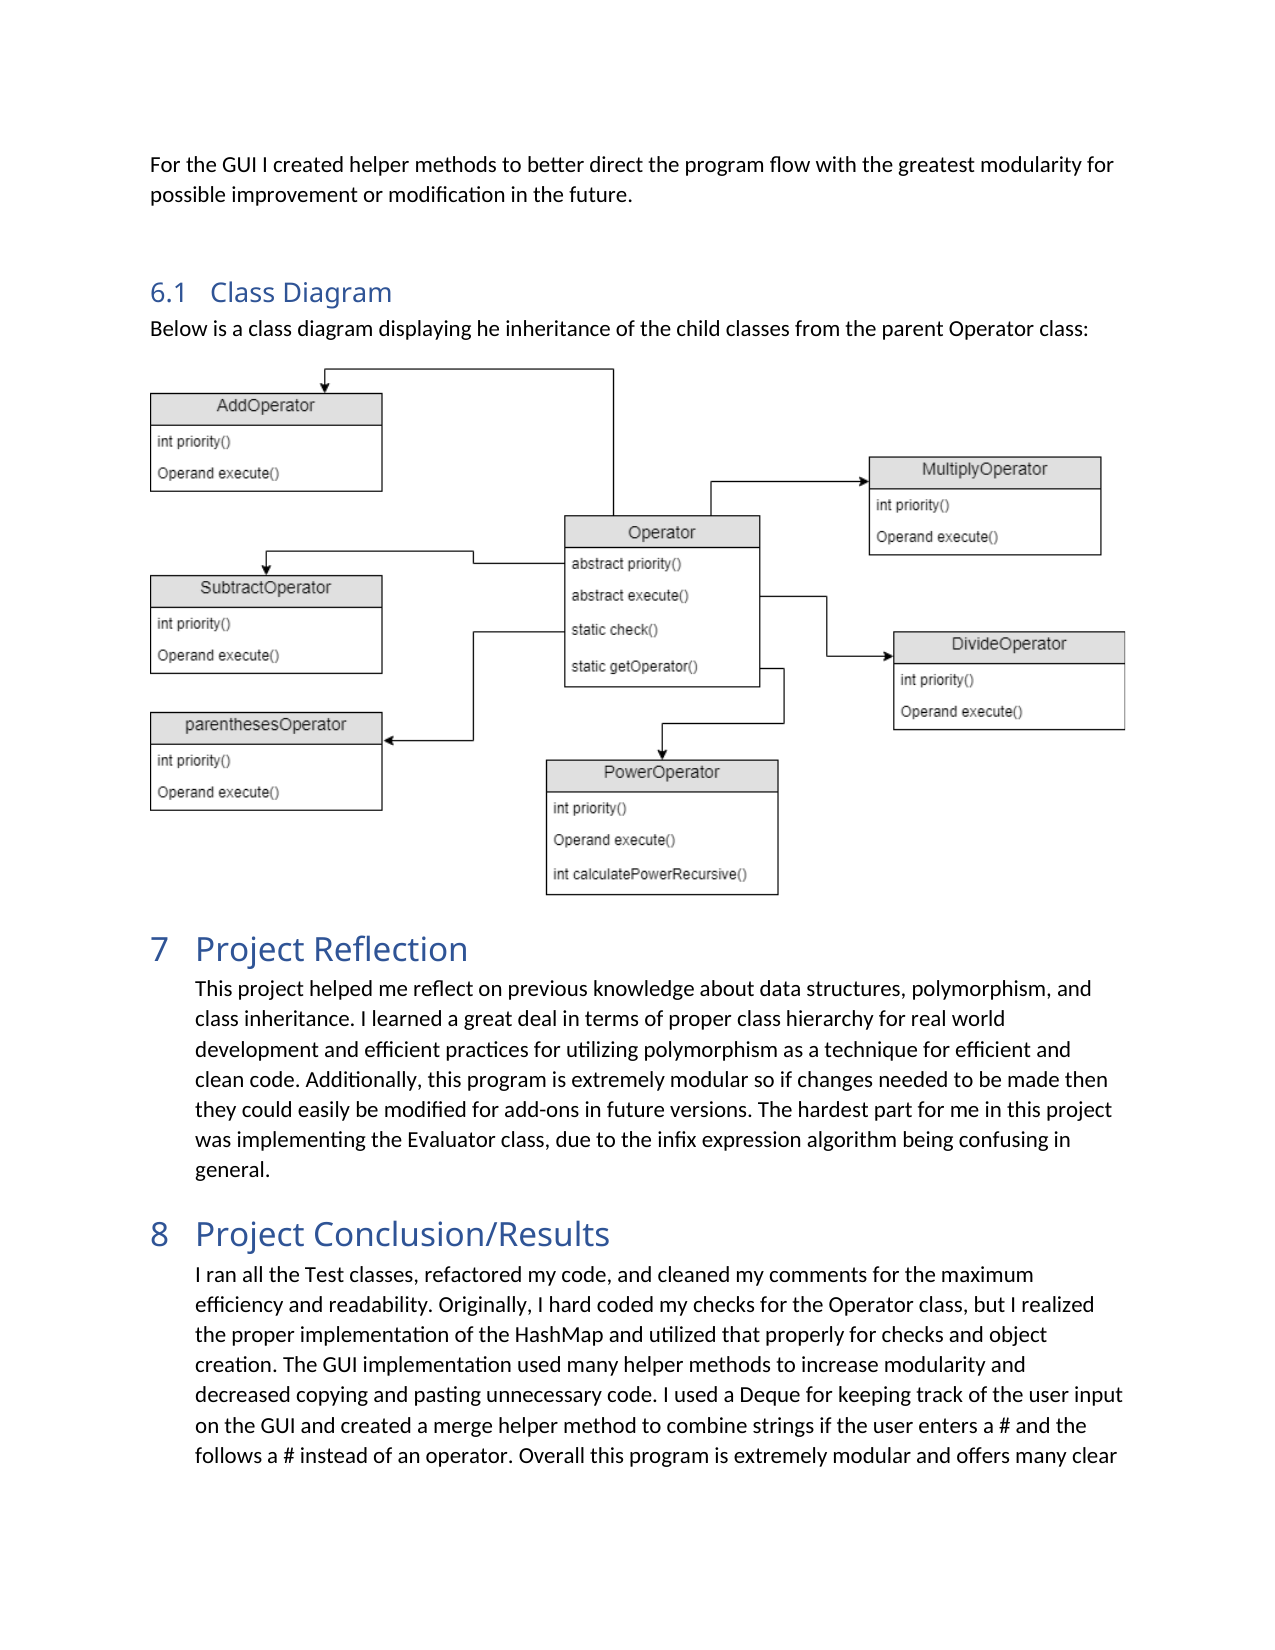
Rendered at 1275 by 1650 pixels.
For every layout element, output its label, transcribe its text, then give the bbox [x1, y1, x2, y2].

picture [150, 360, 1125, 899]
subtitle Project Reflection [150, 925, 1125, 971]
subtitle Class Diagram [150, 274, 1125, 311]
subtitle Project Conclusion/Results [150, 1211, 1125, 1256]
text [150, 150, 1125, 208]
text This project helped me reflect on previous knowledge about data structures, polymorphism, and class inheritance. I learned a great deal in terms of proper class hierarchy for real world development and efficient practices for utilizing polymorphism as a technique for efficient and clean code. Additionally, this program is extremely modular so if changes needed to be made then they could easily be modified for add-ons in future versions. The hardest part for me in this project was implementing the Evaluator class, due to the infix expression algorithm being confusing in general. [195, 974, 1125, 1183]
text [195, 1260, 1125, 1469]
text Below is a class diagram displaying he inheritance of the child classes from the parent Operator class: [150, 314, 1125, 342]
